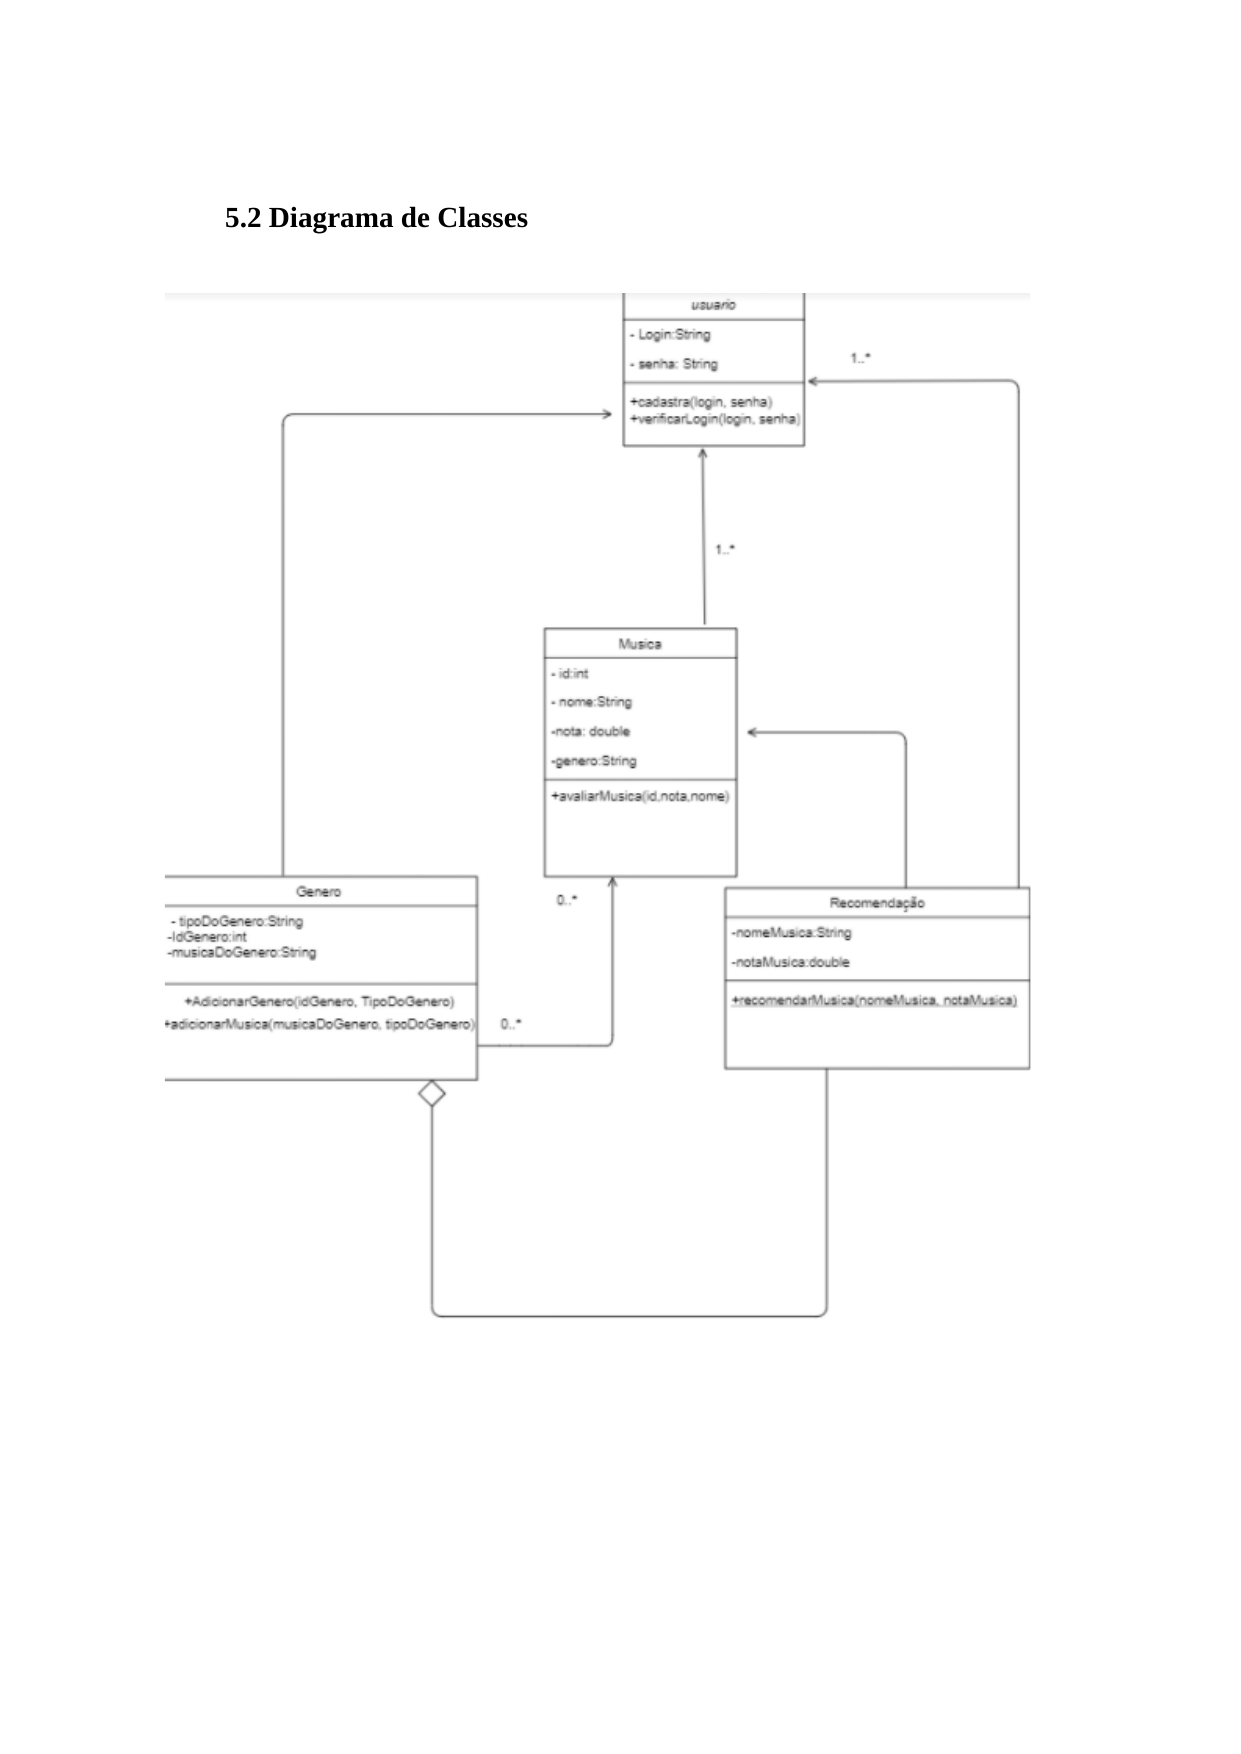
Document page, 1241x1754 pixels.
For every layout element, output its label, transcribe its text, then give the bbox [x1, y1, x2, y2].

text 5.2 Diagrama de Classes [225, 200, 1090, 234]
picture [164, 293, 1031, 1341]
